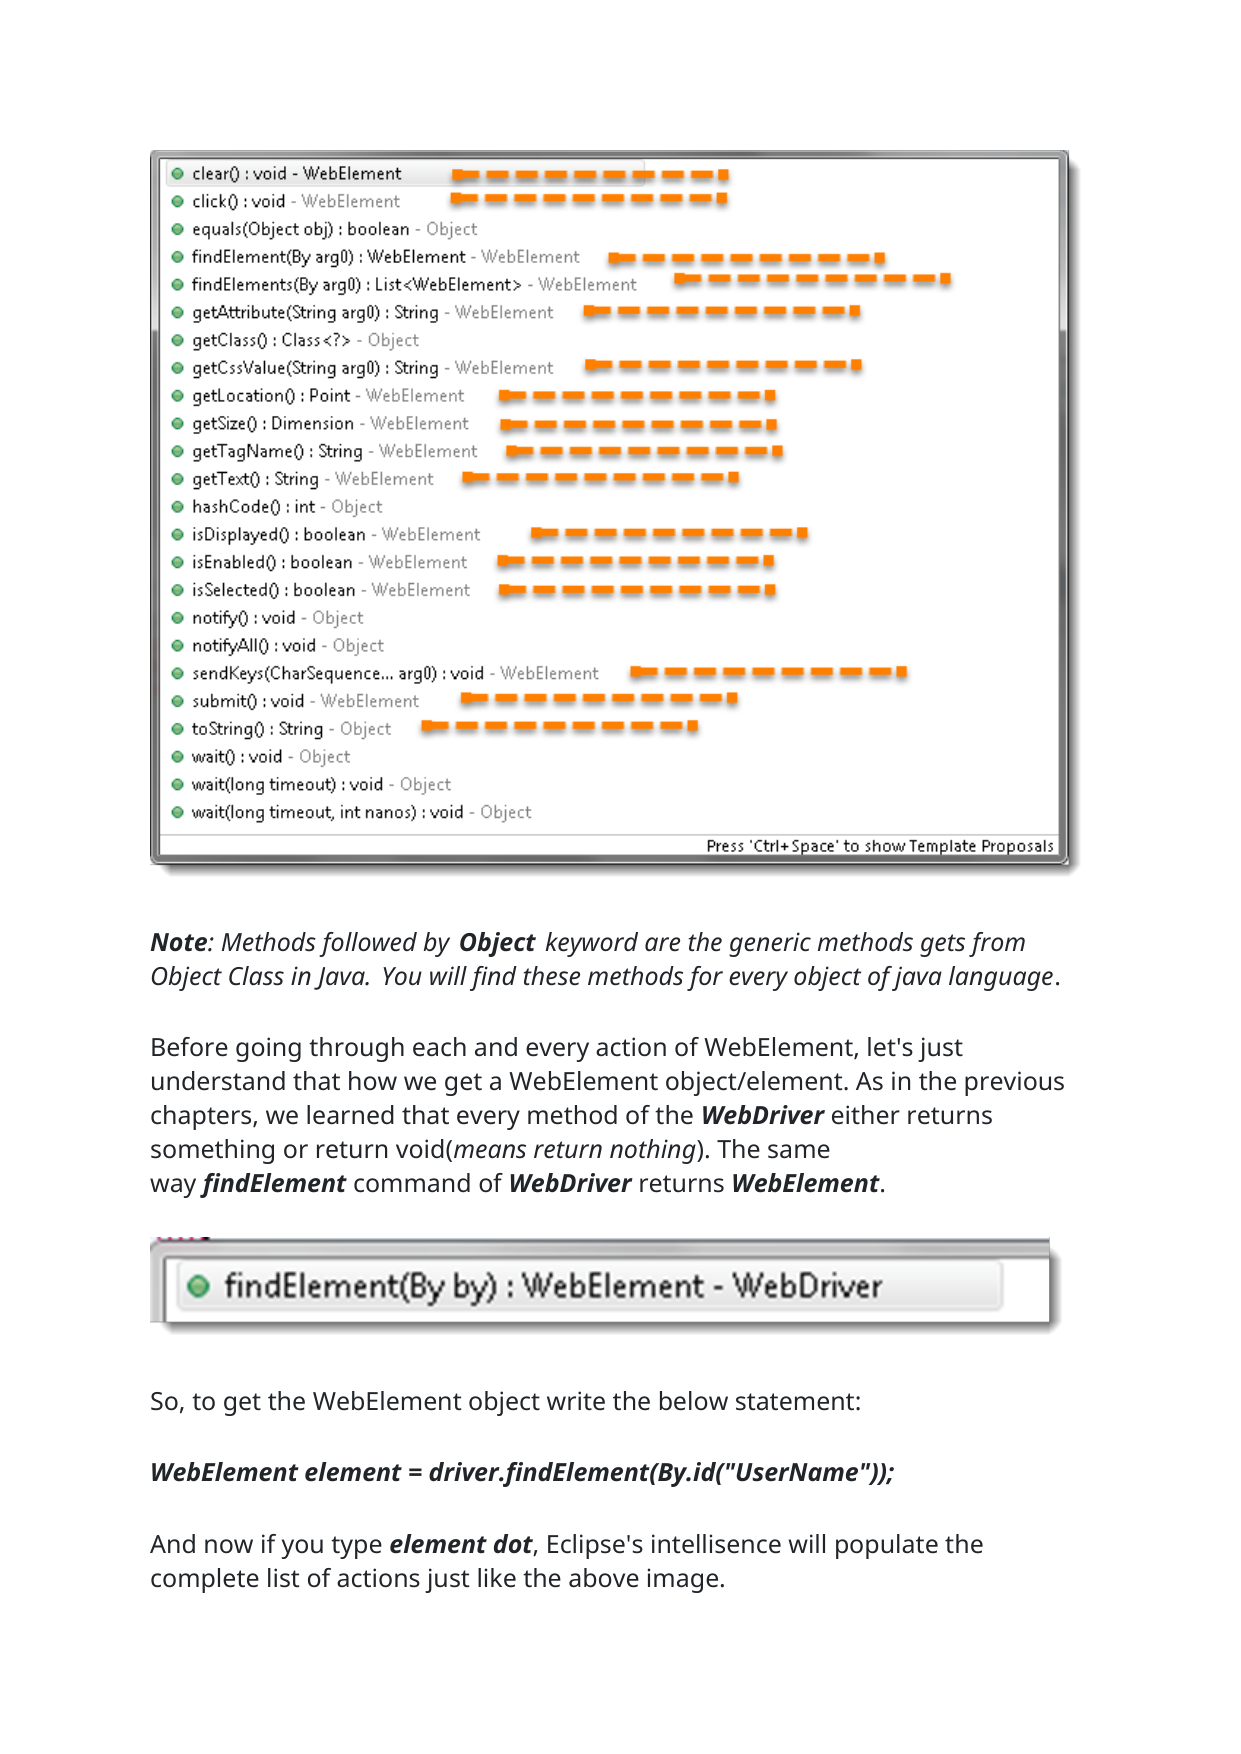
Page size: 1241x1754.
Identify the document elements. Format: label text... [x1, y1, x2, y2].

text WebElement element = driver.findElement(By.id("UserName")); [150, 1455, 1090, 1489]
text Note: Methods followed by Object keyword are the generic methods gets from Object Class in Java. You will find these methods for every object of java language. [150, 924, 1090, 992]
text So, to get the WebElement object write the below statement: [150, 1383, 1090, 1418]
text Before going through each and every action of WebElement, let's just understand that how we get a WebElement object/element. As in the previous chapters, we learned that every method of the WebDriver either returns something or return void(means return nothing). The same way findElement command of WebDriver returns WebElement. [150, 1030, 1090, 1200]
picture [150, 1237, 1073, 1346]
picture [150, 150, 1091, 887]
text And now if you type element dot, Eclipse's intellisence will populate the complete list of actions just like the above image. [150, 1527, 1090, 1595]
